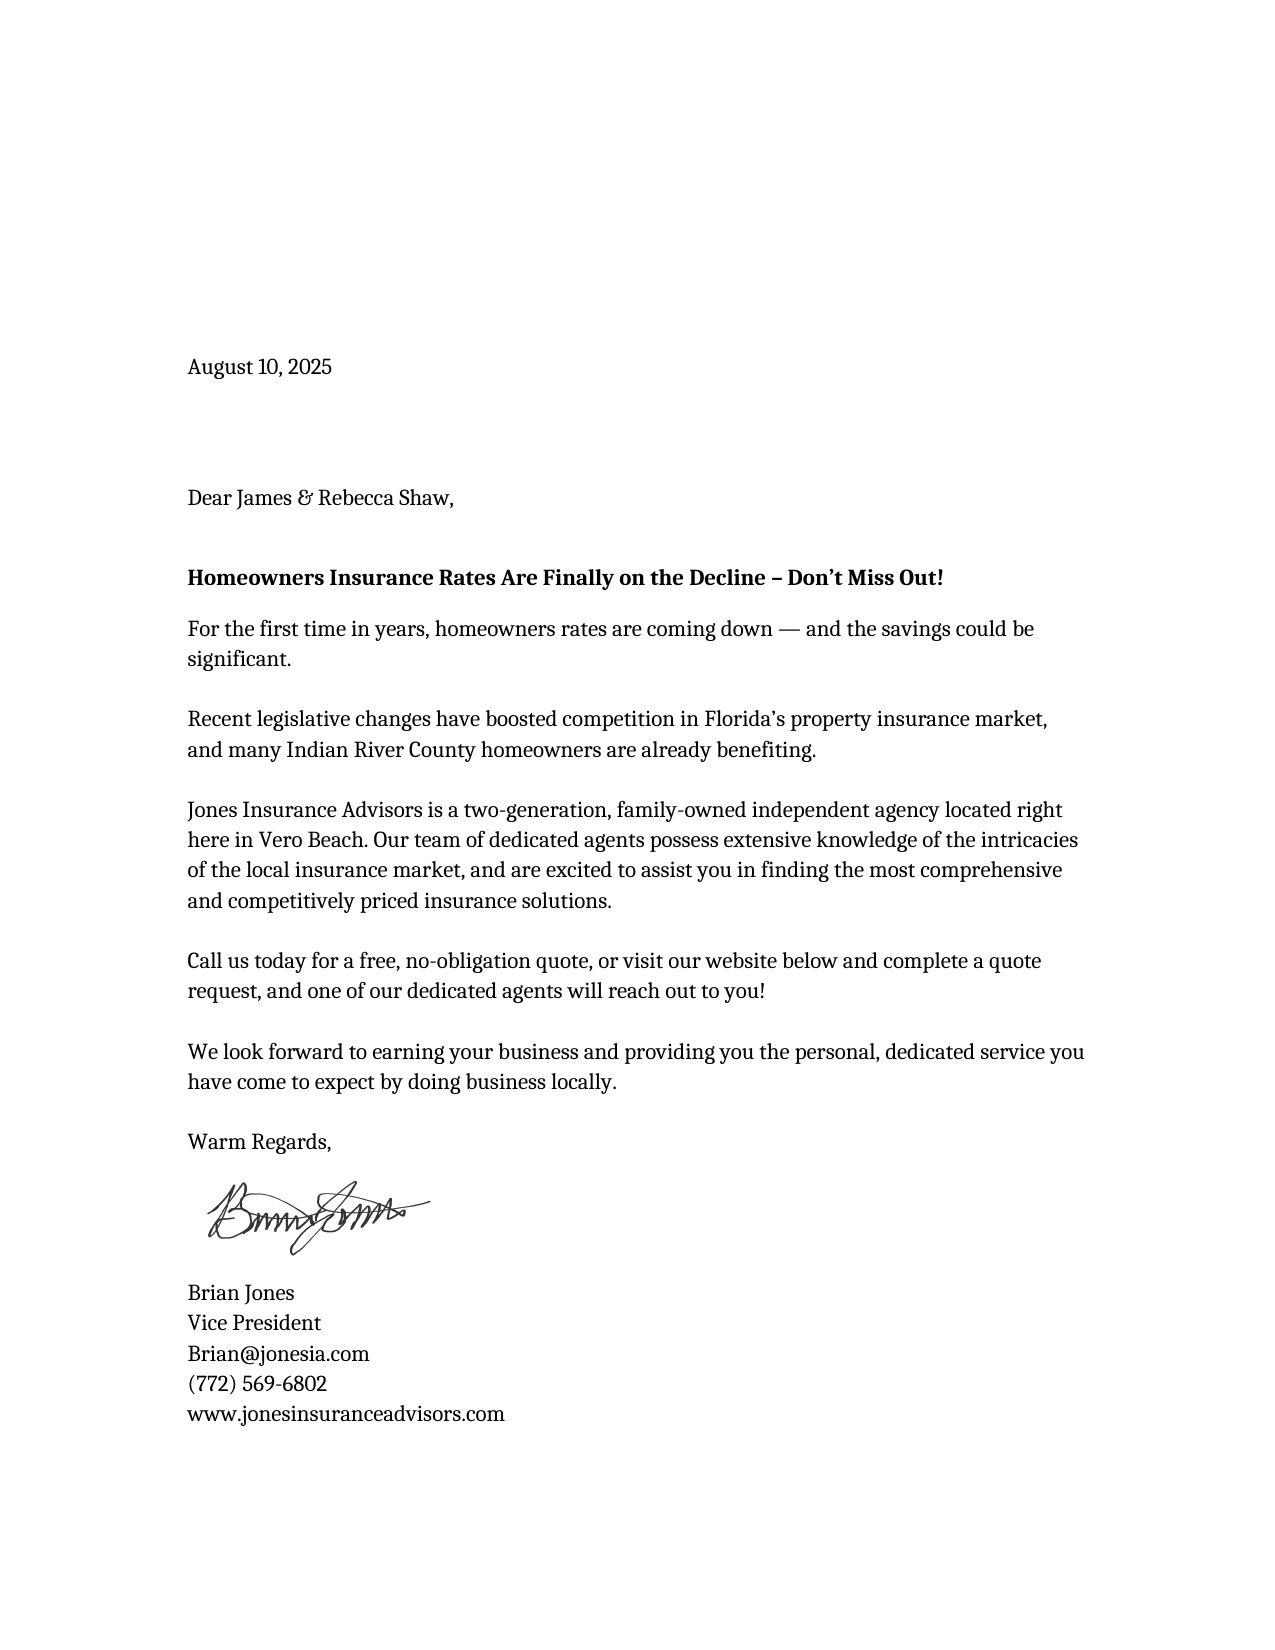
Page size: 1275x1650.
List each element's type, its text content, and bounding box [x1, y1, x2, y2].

text Dear James & Rebecca Shaw, [187, 484, 1087, 511]
text For the first time in years, homeowners rates are coming down — and the savings could be significant. Recent legislative changes have boosted competition in Florida’s property insurance market, and many Indian River County homeowners are already benefiting. Jones Insurance Advisors is a two-generation, family-owned independent agency located right here in Vero Beach. Our team of dedicated agents possess extensive knowledge of the intricacies of the local insurance market, and are excited to assist you in finding the most comprehensive and competitively priced insurance solutions. Call us today for a free, no-obligation quote, or visit our website below and complete a quote request, and one of our dedicated agents will reach out to you! We look forward to earning your business and providing you the personal, dedicated service you have come to expect by doing business locally. Warm Regards, [187, 616, 1087, 1156]
text Brian Jones Vice President Brian@jonesia.com (772) 569-6802 www.jonesinsuranceadvisors.com [187, 1280, 1087, 1427]
picture [206, 1180, 432, 1256]
text Homeowners Insurance Rates Are Finally on the Decline – Don’t Miss Out! [187, 564, 1087, 591]
text August 10, 2025 [187, 354, 1087, 381]
